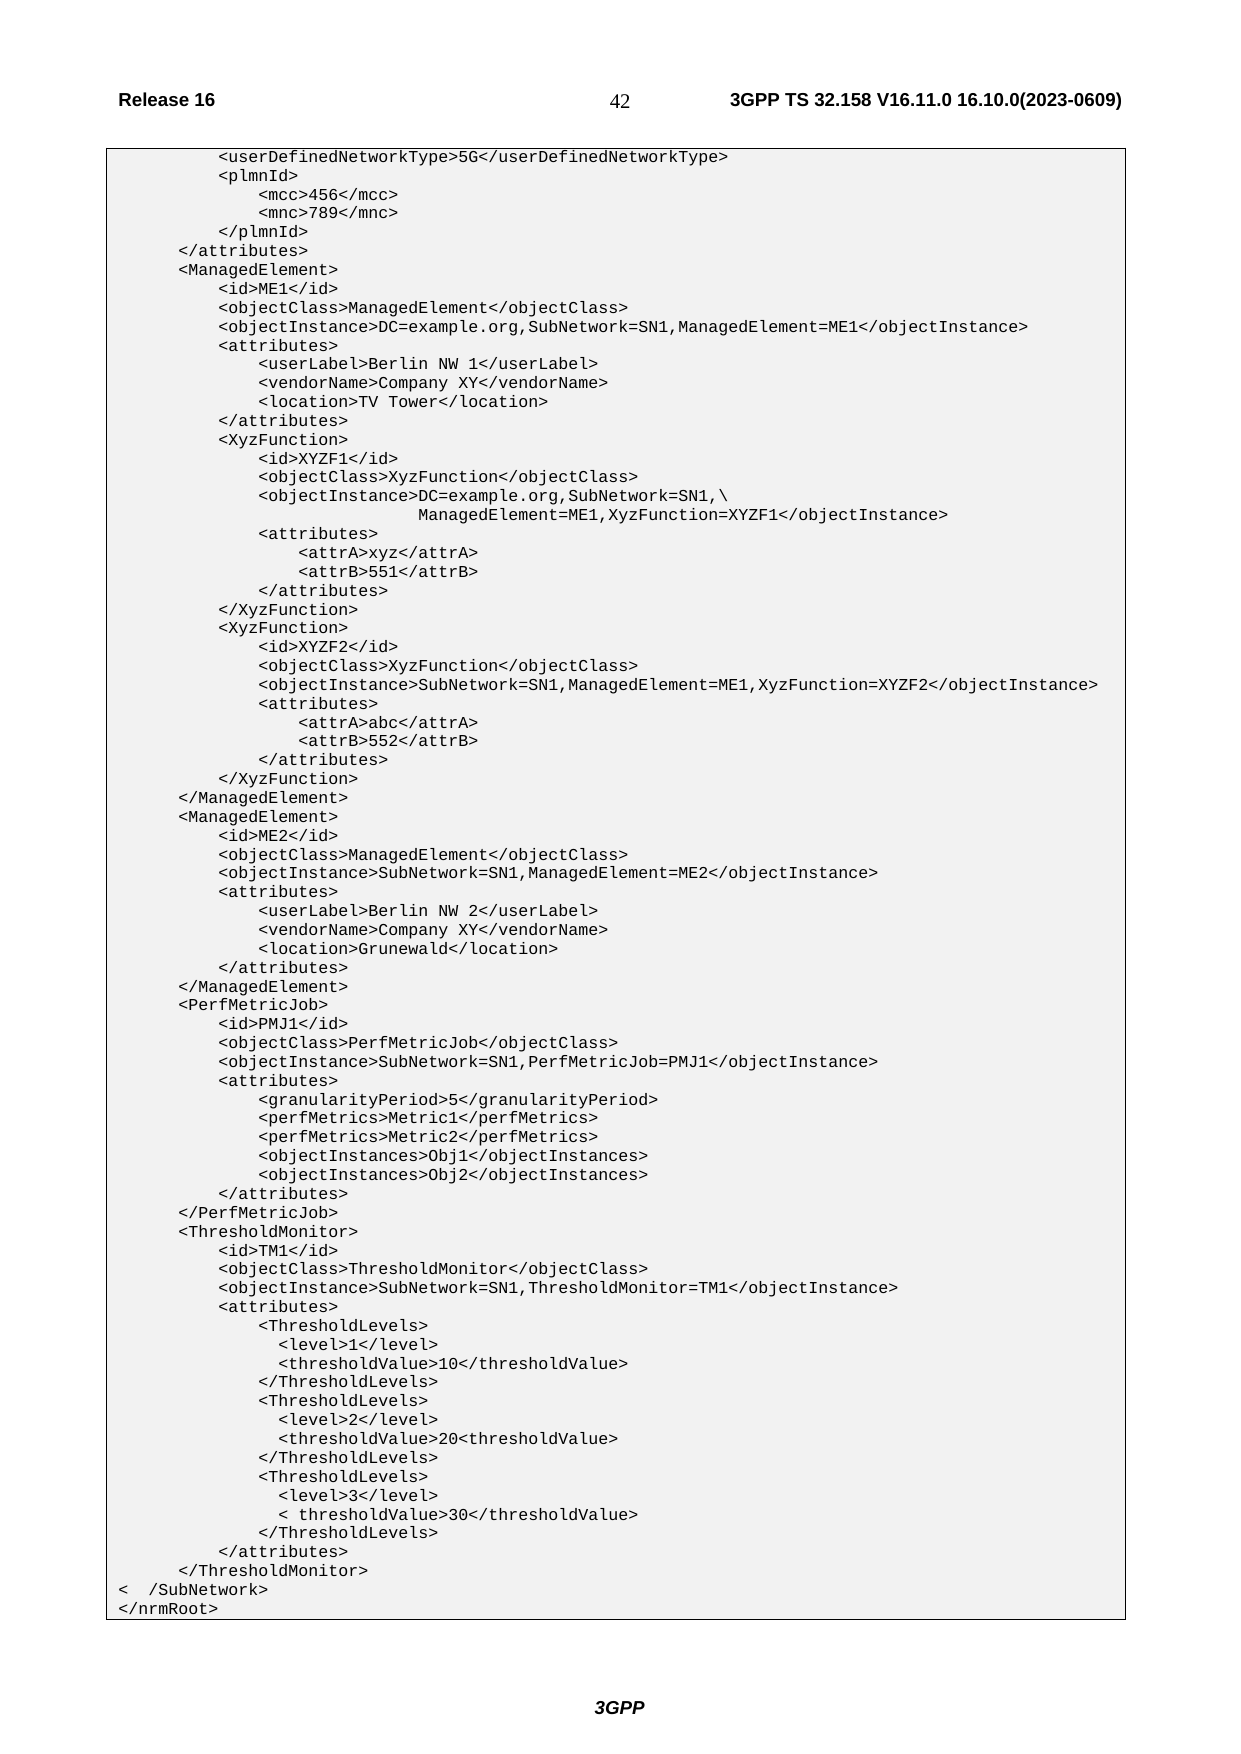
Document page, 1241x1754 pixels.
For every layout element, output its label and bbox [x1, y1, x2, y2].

table_header [107, 149, 1125, 1619]
